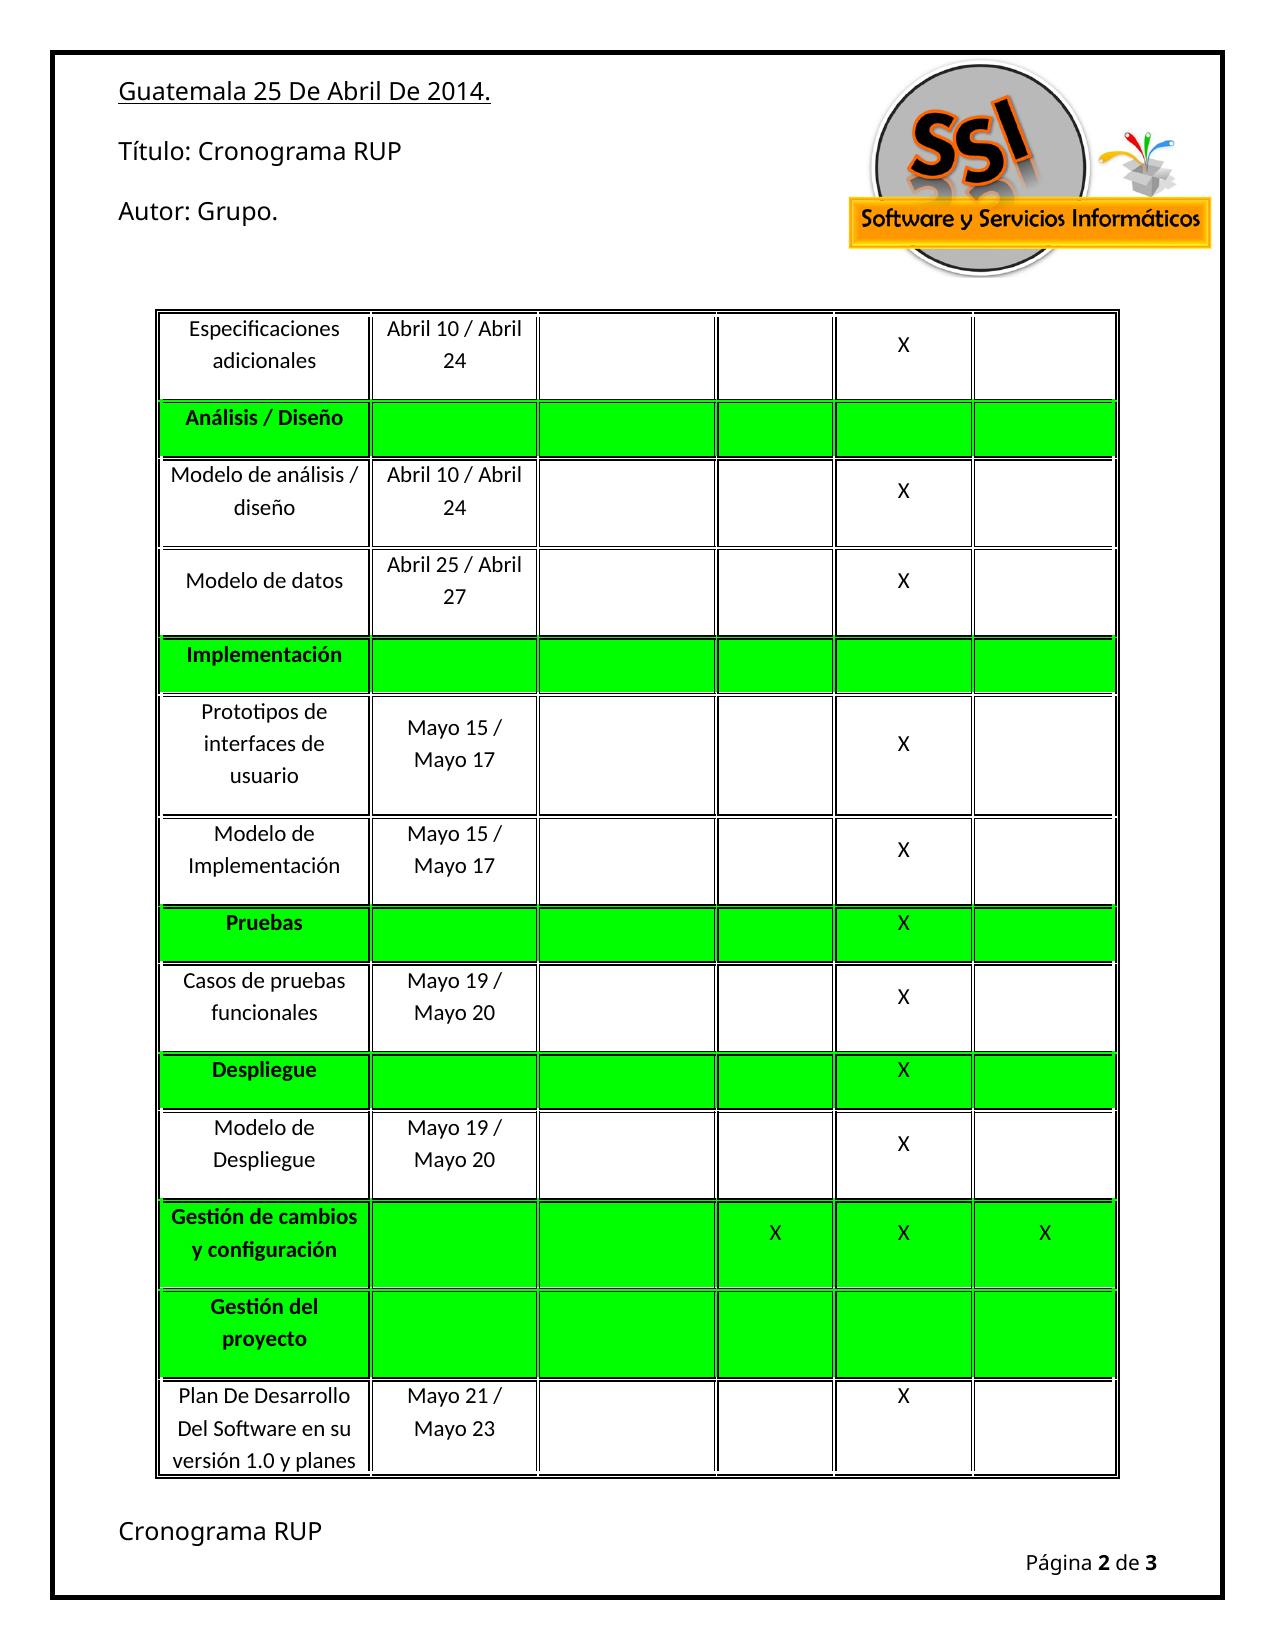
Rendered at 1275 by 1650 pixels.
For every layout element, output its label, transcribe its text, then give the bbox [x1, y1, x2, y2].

table_cell Abril 25 / Abril 27 [373, 550, 536, 635]
table_cell [719, 1113, 832, 1198]
table_cell [837, 1292, 971, 1377]
table_cell [719, 461, 832, 546]
table_cell [973, 1108, 1117, 1198]
table_cell [973, 546, 1117, 635]
table_cell [373, 909, 536, 961]
table_cell [973, 904, 1117, 961]
table_cell [540, 697, 714, 814]
table_cell X [837, 1113, 971, 1198]
table_cell X [837, 697, 971, 814]
table_cell [719, 403, 832, 456]
table_cell [719, 1292, 832, 1377]
table_cell [540, 1292, 714, 1377]
table_cell Modelo de Despliegue [158, 1108, 371, 1198]
table_cell X [837, 1056, 971, 1108]
table_cell X [837, 550, 971, 635]
table_cell [719, 819, 832, 904]
table_cell [540, 461, 714, 546]
table_cell [973, 313, 1115, 398]
table_cell [540, 1113, 714, 1198]
table_cell [538, 1381, 716, 1474]
table_cell Casos de pruebas funcionales [158, 961, 371, 1051]
table_cell Análisis / Diseño [158, 399, 371, 456]
table_cell [373, 640, 536, 692]
table_cell [837, 403, 971, 456]
table_cell [973, 399, 1117, 456]
table_cell Abril 10 / Abril 24 [373, 461, 536, 546]
table_cell Mayo 21 / Mayo 23 [371, 1377, 538, 1474]
table_cell [540, 403, 714, 456]
table_cell X [719, 1203, 832, 1287]
table_cell [973, 1051, 1117, 1108]
table_cell [540, 1203, 714, 1287]
table_cell Modelo de Implementación [158, 814, 371, 904]
table_cell [973, 1377, 1117, 1474]
table_cell X [834, 1377, 973, 1474]
table_cell Implementación [158, 635, 371, 692]
table_cell [719, 640, 832, 692]
table_cell [973, 1288, 1117, 1377]
table_cell X [837, 819, 971, 904]
table_cell Pruebas [158, 904, 371, 961]
table_cell Abril 10 / Abril 24 [371, 311, 538, 398]
table_cell [373, 1056, 536, 1108]
table_cell Mayo 19 / Mayo 20 [373, 966, 536, 1051]
table_cell Gestión de cambios y configuración [158, 1198, 371, 1287]
table_cell [719, 550, 832, 635]
table_cell [719, 1056, 832, 1108]
table_cell [540, 819, 714, 904]
table_cell [973, 456, 1117, 546]
table_cell X [837, 909, 971, 961]
table_cell [973, 961, 1117, 1051]
table_cell [973, 635, 1117, 692]
table_cell [540, 640, 714, 692]
table_cell [716, 1377, 834, 1474]
table_cell Gestión del proyecto [158, 1288, 371, 1377]
table_cell Prototipos de interfaces de usuario [158, 693, 371, 814]
table_cell [719, 909, 832, 961]
table_cell Modelo de datos [158, 546, 371, 635]
table_cell [719, 697, 832, 814]
table_cell Mayo 15 / Mayo 17 [373, 697, 536, 814]
table_cell Plan De Desarrollo Del Software en su versión 1.0 y planes de las iteraciones. [158, 1377, 371, 1474]
table_cell [540, 1056, 714, 1108]
table_cell [716, 311, 834, 398]
table_cell [373, 1292, 536, 1377]
picture [841, 55, 1220, 278]
table_cell X [837, 461, 971, 546]
table_cell X [834, 311, 973, 398]
table_cell [837, 640, 971, 692]
table_cell [540, 966, 714, 1051]
table_cell [719, 966, 832, 1051]
table_cell Especificaciones adicionales [158, 311, 371, 398]
table_cell Mayo 15 / Mayo 17 [373, 819, 536, 904]
table_cell X [973, 1198, 1117, 1287]
table_cell [373, 403, 536, 456]
table_cell X [837, 1203, 971, 1287]
table_cell Despliegue [158, 1051, 371, 1108]
table_cell [540, 909, 714, 961]
table_cell [973, 814, 1117, 904]
table_cell [538, 313, 716, 398]
table_cell X [837, 966, 971, 1051]
table_cell Modelo de análisis / diseño [158, 456, 371, 546]
table_cell [373, 1203, 536, 1287]
table_cell [540, 550, 714, 635]
table_cell [973, 693, 1117, 814]
table_cell Mayo 19 / Mayo 20 [373, 1113, 536, 1198]
